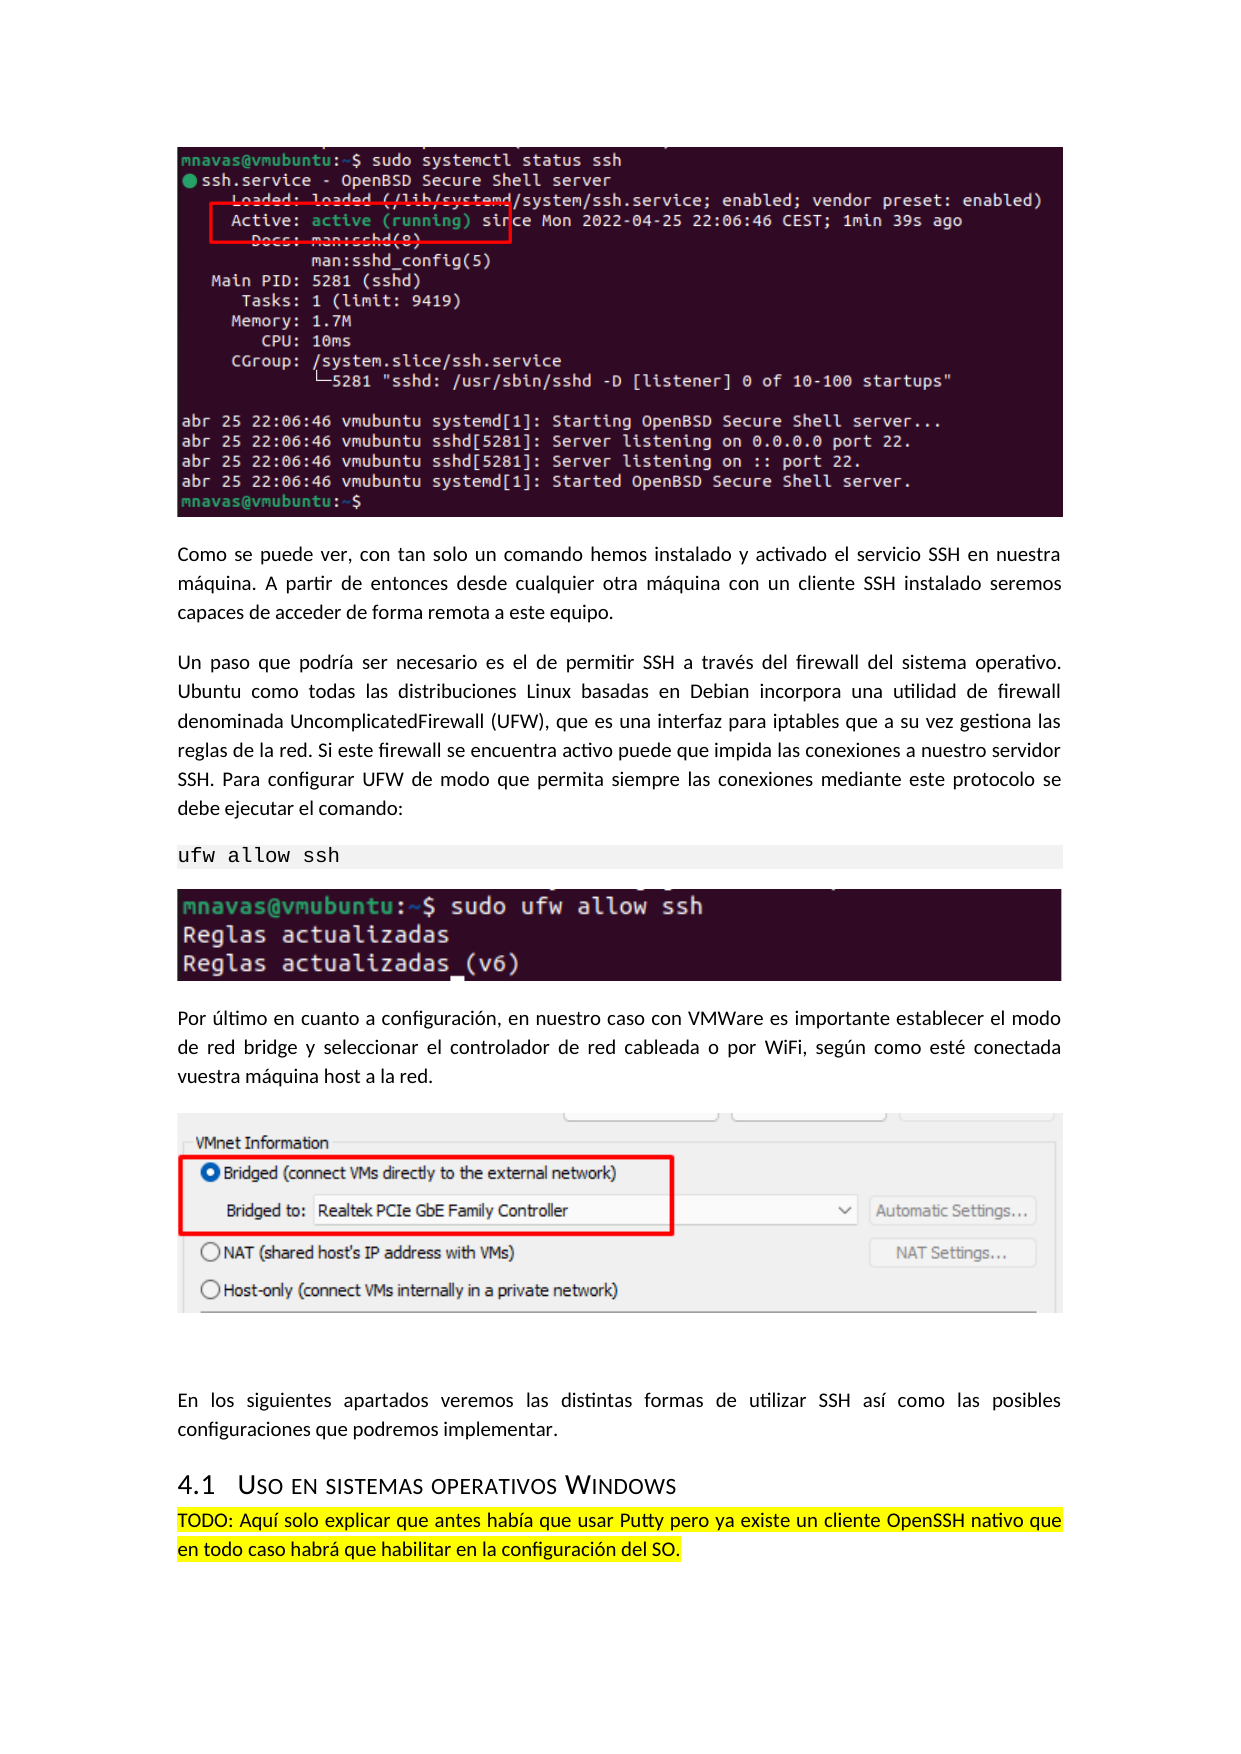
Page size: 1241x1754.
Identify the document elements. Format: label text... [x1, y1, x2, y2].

text En los siguientes apartados veremos las distintas formas de utilizar SSH así como las posibles configuraciones que podremos implementar. [177, 1387, 1063, 1442]
text TODO: Aquí solo explicar que antes había que usar Putty pero ya existe un cliente OpenSSH nativo que en todo caso habrá que habilitar en la configuración del SO. [177, 1532, 1063, 1562]
text ufw allow ssh [177, 845, 1063, 869]
text Por último en cuanto a configuración, en nuestro caso con VMWare es importante establecer el modo de red bridge y seleccionar el controlador de red cableada o por WiFi, según como esté conectada vuestra máquina host a la red. [177, 1005, 1063, 1089]
subtitle Uso en sistemas operativos Windows [177, 1466, 1063, 1502]
text Como se puede ver, con tan solo un comando hemos instalado y activado el servicio SSH en nuestra máquina. A partir de entonces desde cualquier otra máquina con un cliente SSH instalado seremos capaces de acceder de forma remota a este equipo. [177, 541, 1063, 625]
picture [177, 889, 1062, 981]
picture [177, 1113, 1063, 1313]
picture [177, 147, 1063, 517]
text Un paso que podría ser necesario es el de permitir SSH a través del firewall del sistema operativo. Ubuntu como todas las distribuciones Linux basadas en Debian incorpora una utilidad de firewall denominada UncomplicatedFirewall (UFW), que es una interfaz para iptables que a su vez gestiona las reglas de la red. Si este firewall se encuentra activo puede que impida las conexiones a nuestro servidor SSH. Para configurar UFW de modo que permita siempre las conexiones mediante este protocolo se debe ejecutar el comando: [177, 649, 1063, 821]
